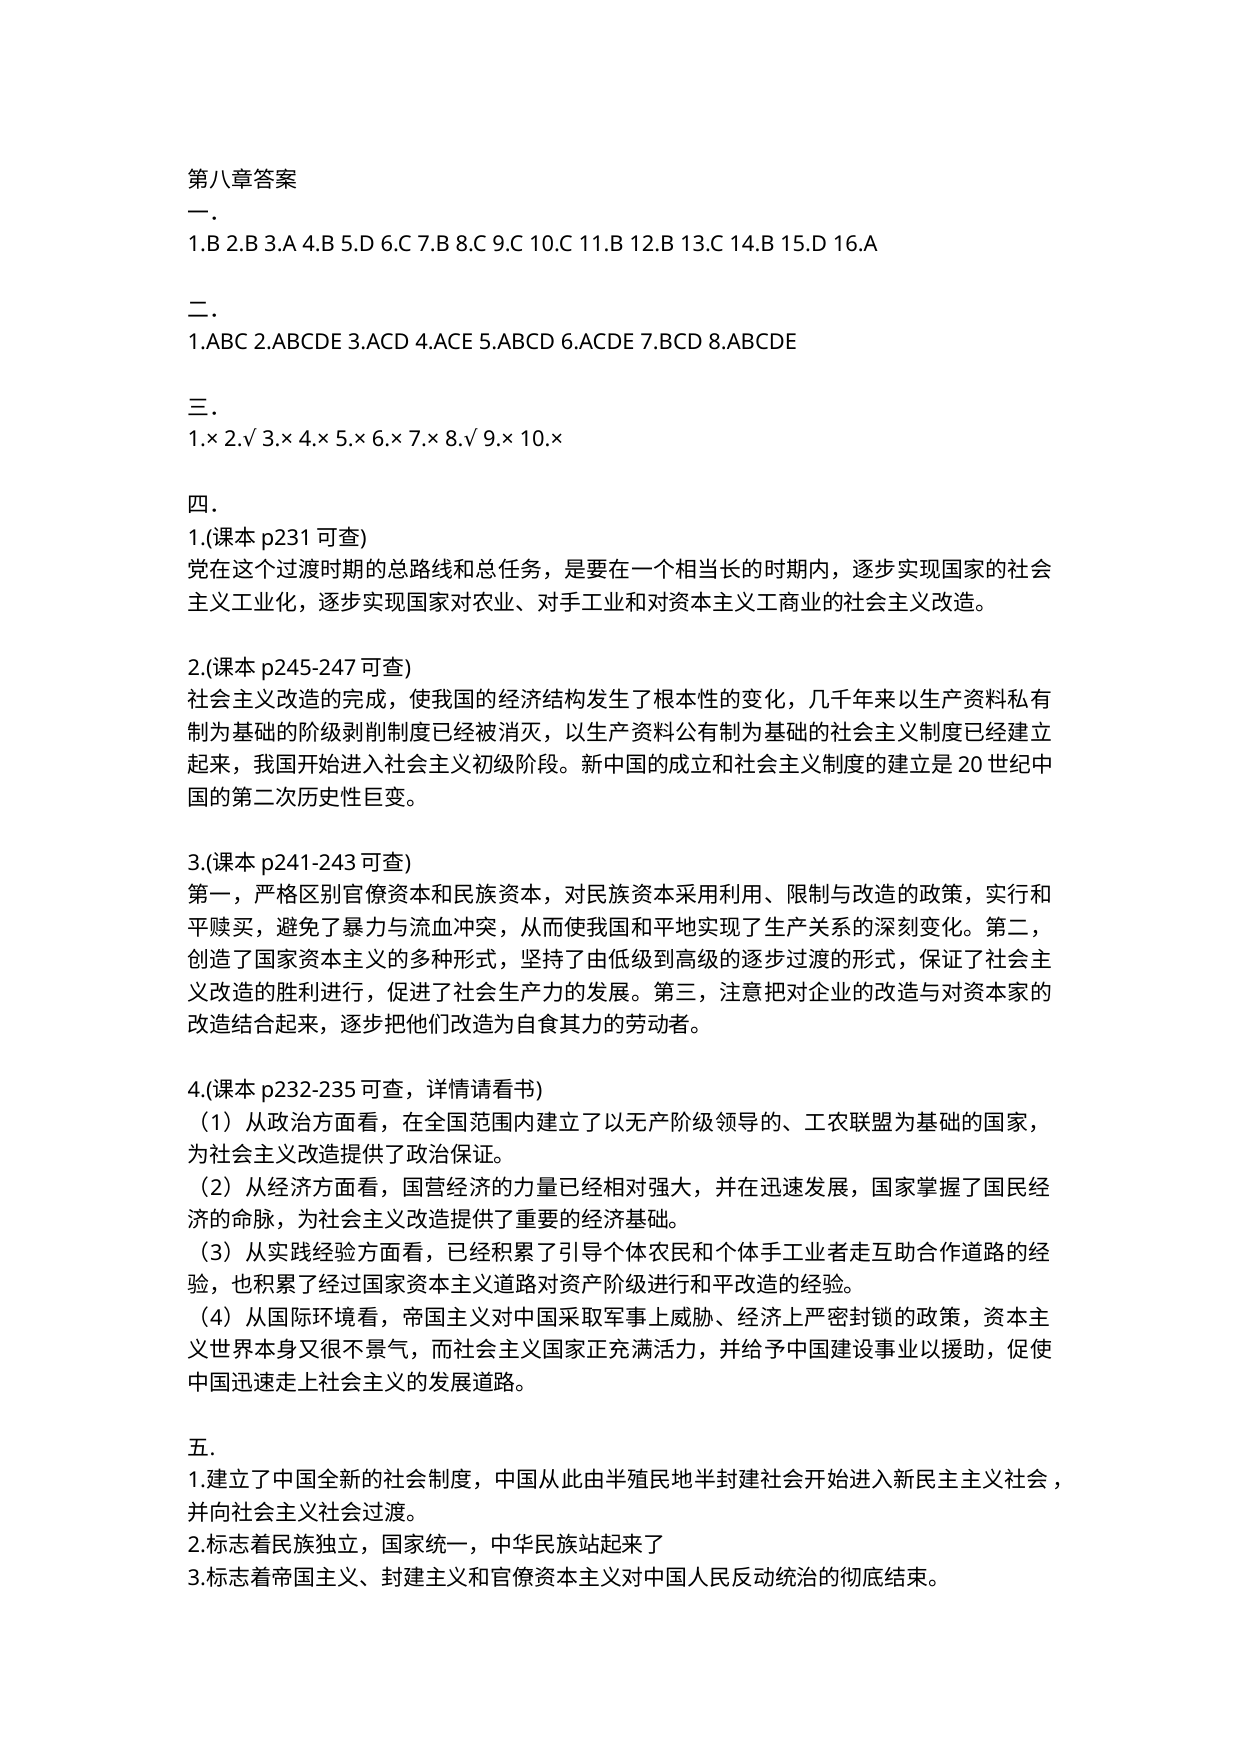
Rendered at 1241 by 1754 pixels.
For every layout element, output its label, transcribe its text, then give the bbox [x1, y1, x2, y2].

text 2.(课本p245-247可查) [187, 649, 1053, 682]
text 1.B 2.B 3.A 4.B 5.D 6.C 7.B 8.C 9.C 10.C 11.B 12.B 13.C 14.B 15.D 16.A [187, 227, 1053, 259]
text 二． [187, 292, 1053, 324]
text 1.建立了中国全新的社会制度，中国从此由半殖民地半封建社会开始进入新民主主义社会，并向社会主义社会过渡。 [187, 1462, 1053, 1527]
text 党在这个过渡时期的总路线和总任务，是要在一个相当长的时期内，逐步实现国家的社会主义工业化，逐步实现国家对农业、对手工业和对资本主义工商业的社会主义改造。 [187, 552, 1053, 617]
text 1.ABC 2.ABCDE 3.ACD 4.ACE 5.ABCD 6.ACDE 7.BCD 8.ABCDE [187, 324, 1053, 357]
text 一． [187, 194, 1053, 227]
text （1）从政治方面看，在全国范围内建立了以无产阶级领导的、工农联盟为基础的国家，为社会主义改造提供了政治保证。 [187, 1104, 1053, 1169]
text 4.(课本p232-235可查，详情请看书) [187, 1072, 1053, 1104]
text 四． [187, 487, 1053, 519]
text 3.标志着帝国主义、封建主义和官僚资本主义对中国人民反动统治的彻底结束。 [187, 1559, 1053, 1592]
text 1.× 2.√ 3.× 4.× 5.× 6.× 7.× 8.√ 9.× 10.× [187, 422, 1053, 454]
text 第八章答案 [187, 162, 1053, 194]
text 三． [187, 389, 1053, 422]
text 第一，严格区别官僚资本和民族资本，对民族资本采用利用、限制与改造的政策，实行和平赎买，避免了暴力与流血冲突，从而使我国和平地实现了生产关系的深刻变化。第二，创造了国家资本主义的多种形式，坚持了由低级到高级的逐步过渡的形式，保证了社会主义改造的胜利进行，促进了社会生产力的发展。第三，注意把对企业的改造与对资本家的改造结合起来，逐步把他们改造为自食其力的劳动者。 [187, 877, 1053, 1039]
text （4）从国际环境看，帝国主义对中国采取军事上威胁、经济上严密封锁的政策，资本主义世界本身又很不景气，而社会主义国家正充满活力，并给予中国建设事业以援助，促使中国迅速走上社会主义的发展道路。 [187, 1299, 1053, 1397]
text 1.(课本p231可查) [187, 519, 1053, 552]
text 社会主义改造的完成，使我国的经济结构发生了根本性的变化，几千年来以生产资料私有制为基础的阶级剥削制度已经被消灭，以生产资料公有制为基础的社会主义制度已经建立起来，我国开始进入社会主义初级阶段。新中国的成立和社会主义制度的建立是20世纪中国的第二次历史性巨变。 [187, 682, 1053, 812]
text 3.(课本p241-243可查) [187, 844, 1053, 877]
text 五. [187, 1429, 1053, 1462]
text 2.标志着民族独立，国家统一，中华民族站起来了 [187, 1527, 1053, 1559]
text （3）从实践经验方面看，已经积累了引导个体农民和个体手工业者走互助合作道路的经验，也积累了经过国家资本主义道路对资产阶级进行和平改造的经验。 [187, 1234, 1053, 1299]
text （2）从经济方面看，国营经济的力量已经相对强大，并在迅速发展，国家掌握了国民经济的命脉，为社会主义改造提供了重要的经济基础。 [187, 1169, 1053, 1234]
